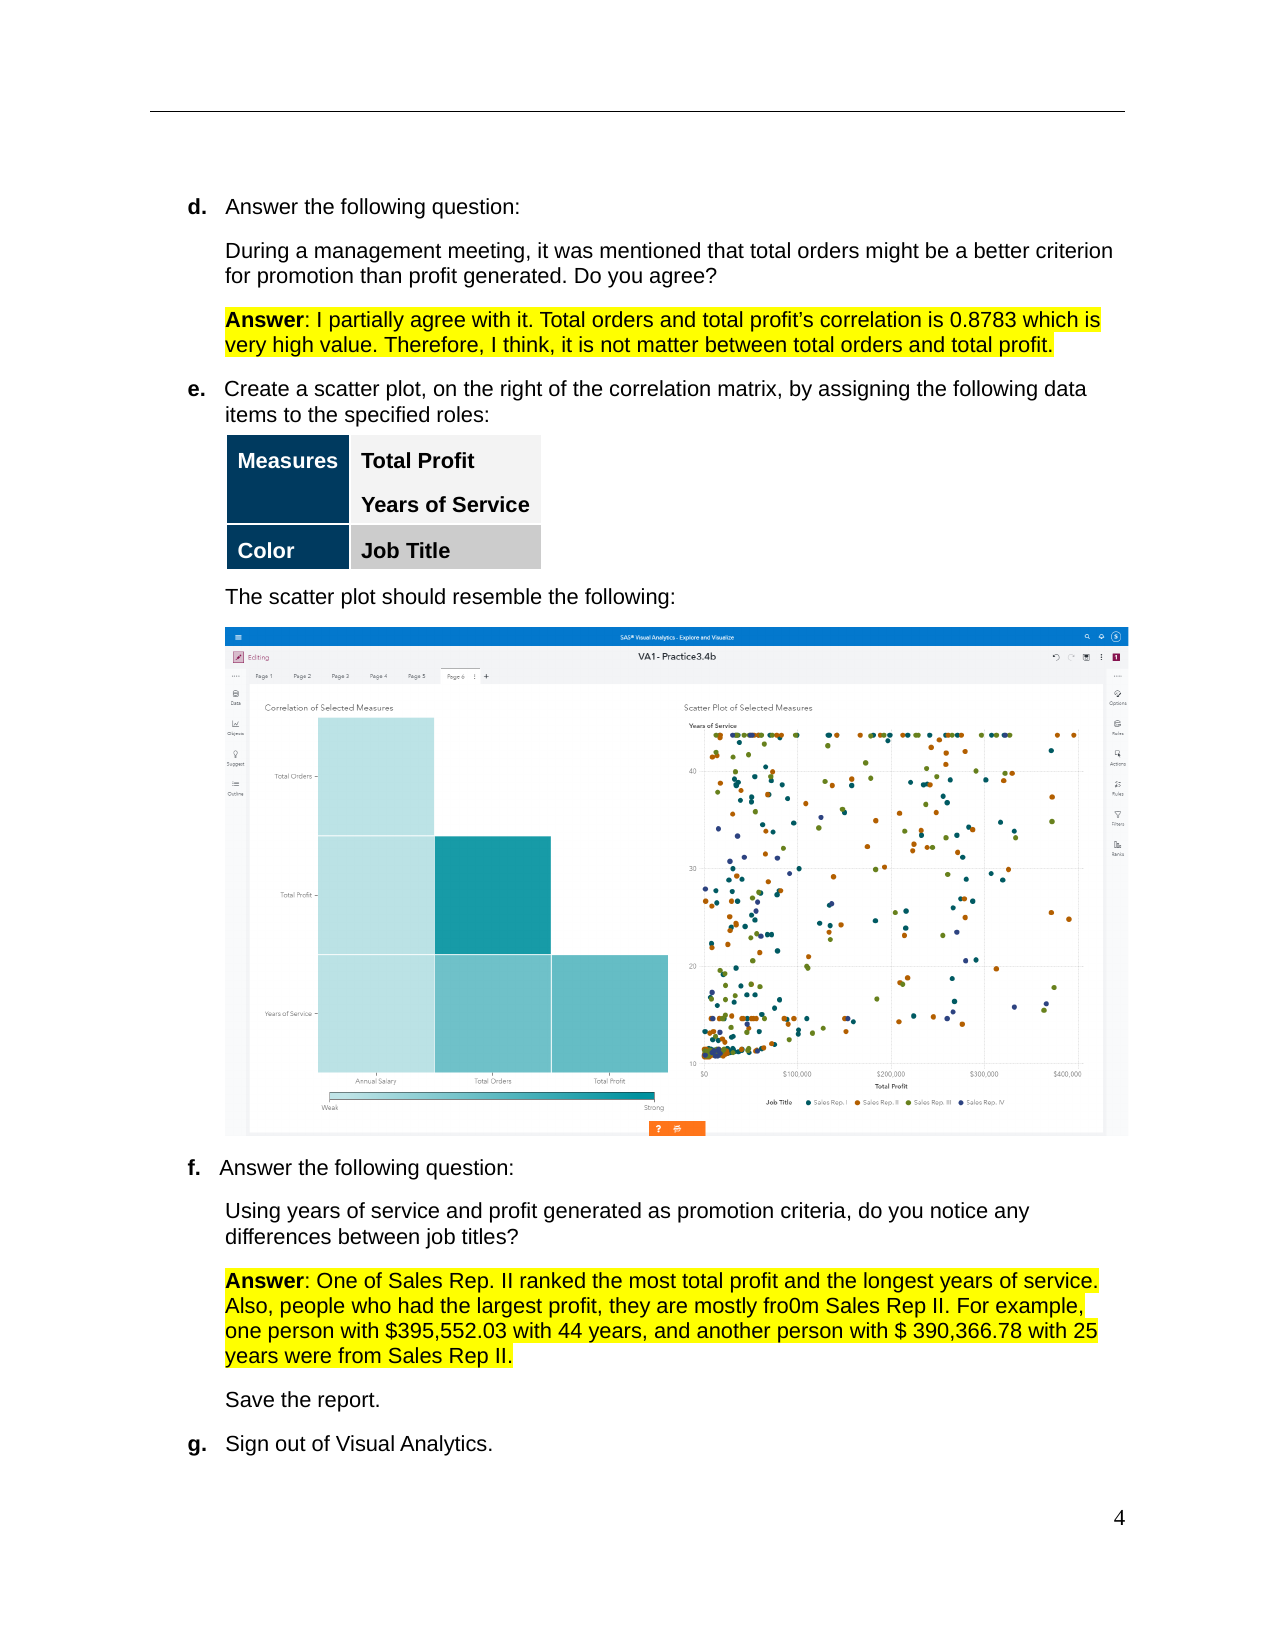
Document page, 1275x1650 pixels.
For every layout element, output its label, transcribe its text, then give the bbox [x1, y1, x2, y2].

list Answer the following question: [187, 1154, 1125, 1179]
table_cell Job Title [351, 525, 541, 569]
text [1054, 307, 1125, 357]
table_header Measures [227, 435, 349, 523]
table_cell Color [227, 525, 349, 569]
text The scatter plot should resemble the following: [225, 583, 1125, 609]
text Answer: One of Sales Rep. II ranked the most total profit and the longest years of service. Also, people who had the largest profit, they are mostly fro0m Sales Rep II. For example, one person with $395,552.03 with 44 years, and another person with $ 390,366.78 with 25 years were from Sales Rep II. [225, 1267, 1125, 1368]
text Save the report. [225, 1387, 1125, 1412]
text During a management meeting, it was mentioned that total orders might be a better criterion for promotion than profit generated. Do you agree? [225, 238, 1125, 288]
text Using years of service and profit generated as promotion criteria, do you notice any differences between job titles? [225, 1198, 1125, 1249]
table_header Total Profit Years of Service [351, 435, 541, 523]
list Answer the following question: [187, 194, 1125, 219]
picture [225, 627, 1129, 1136]
list Sign out of Visual Analytics. [187, 1431, 1125, 1456]
list Create a scatter plot, on the right of the correlation matrix, by assigning the following data items to the specified roles: [187, 376, 1125, 427]
